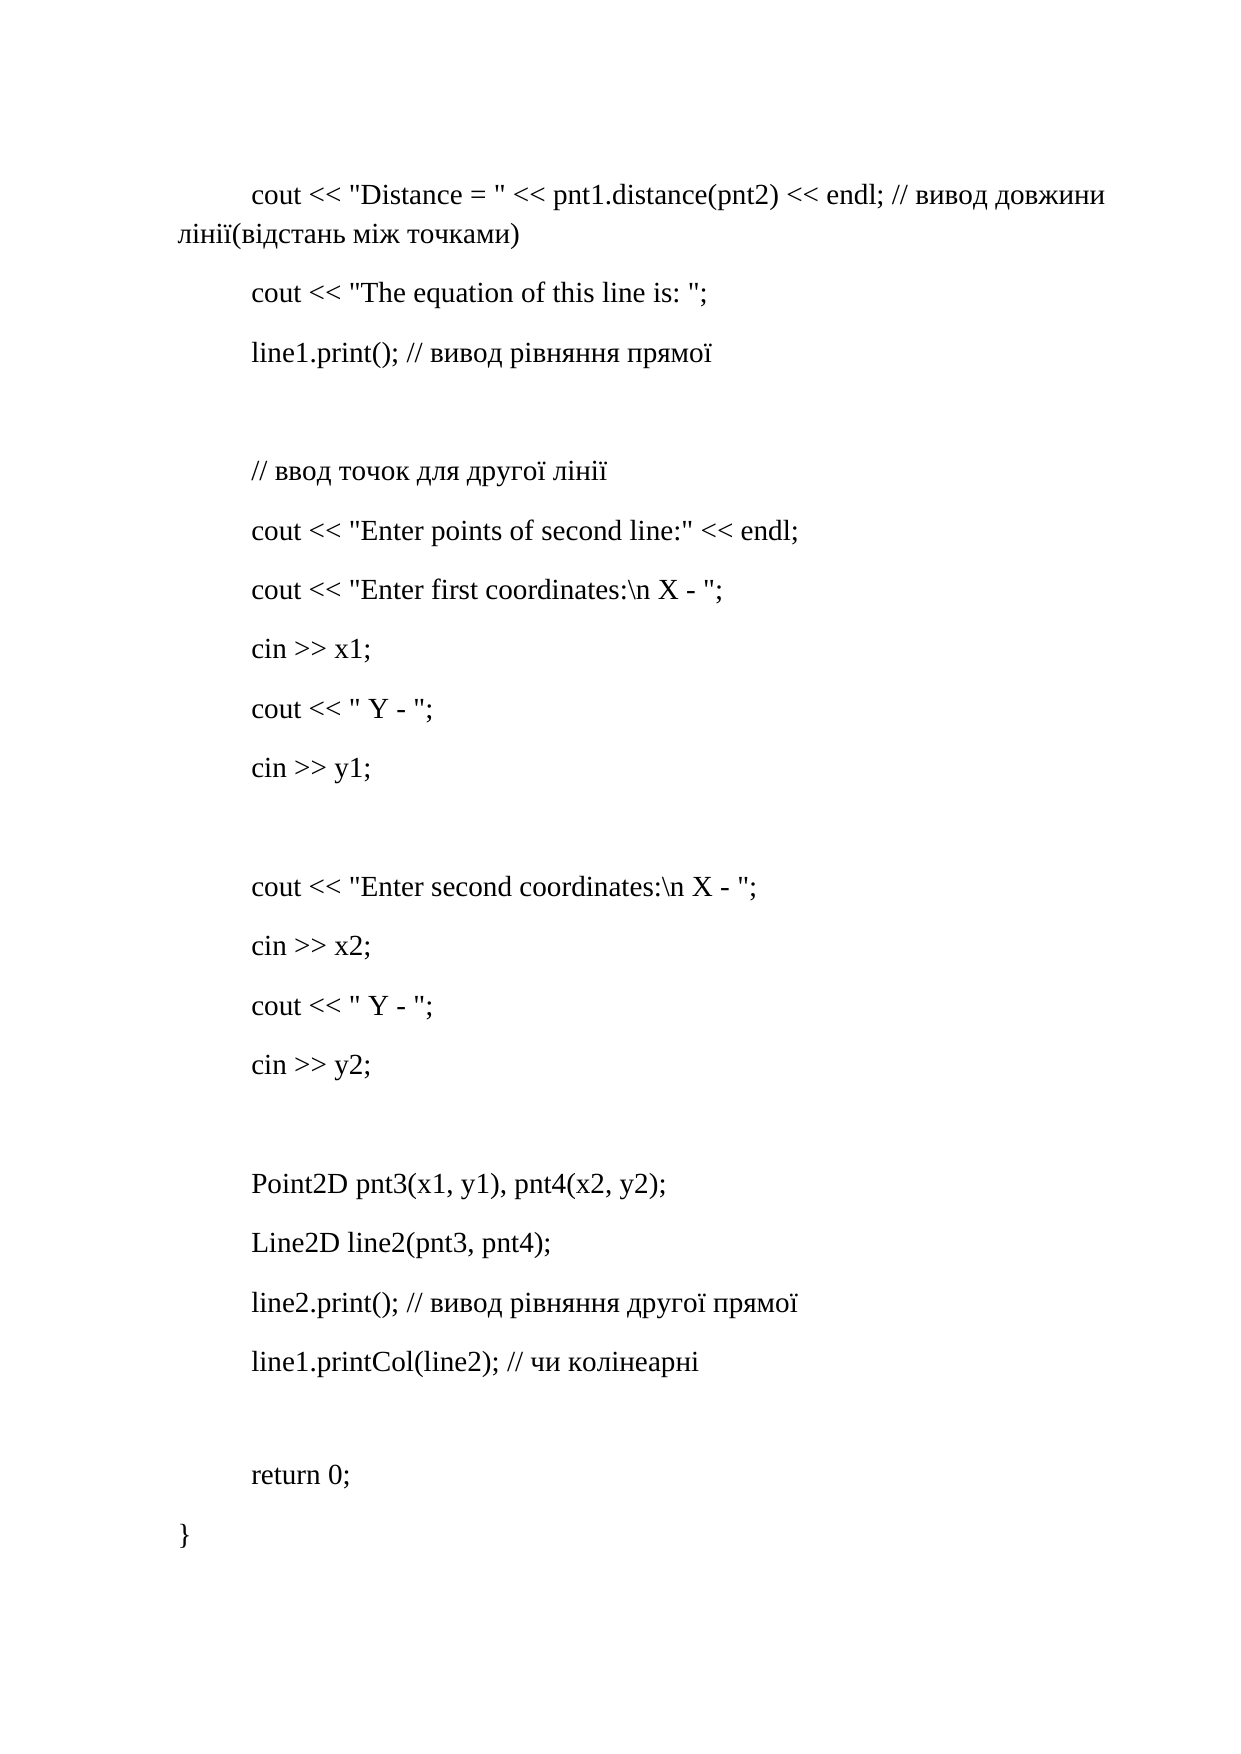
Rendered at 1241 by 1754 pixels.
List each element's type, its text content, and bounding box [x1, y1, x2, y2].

text Point2D pnt3(x1, y1), pnt4(x2, y2); [177, 1166, 1152, 1199]
text cin >> y2; [177, 1047, 1152, 1081]
text } [177, 1517, 1152, 1550]
text line1.printCol(line2); // чи колінеарні [177, 1344, 1152, 1378]
text cin >> y1; [177, 750, 1152, 784]
text cout << "Enter points of second line:" << endl; [177, 513, 1152, 546]
text cout << " Y - "; [177, 691, 1152, 724]
text return 0; [177, 1457, 1152, 1491]
text // ввод точок для другої лінії [177, 453, 1152, 487]
text cin >> x2; [177, 928, 1152, 962]
text cout << "Distance = " << pnt1.distance(pnt2) << endl; // вивод довжини лінії(відстань між точками) [177, 177, 1152, 249]
text Line2D line2(pnt3, pnt4); [177, 1225, 1152, 1259]
text cout << "The equation of this line is: "; [177, 275, 1152, 309]
text cin >> x1; [177, 632, 1152, 665]
text cout << " Y - "; [177, 988, 1152, 1021]
text line2.print(); // вивод рівняння другої прямої [177, 1285, 1152, 1318]
text line1.print(); // вивод рівняння прямої [177, 335, 1152, 368]
text cout << "Enter first coordinates:\n X - "; [177, 572, 1152, 606]
text cout << "Enter second coordinates:\n X - "; [177, 869, 1152, 903]
